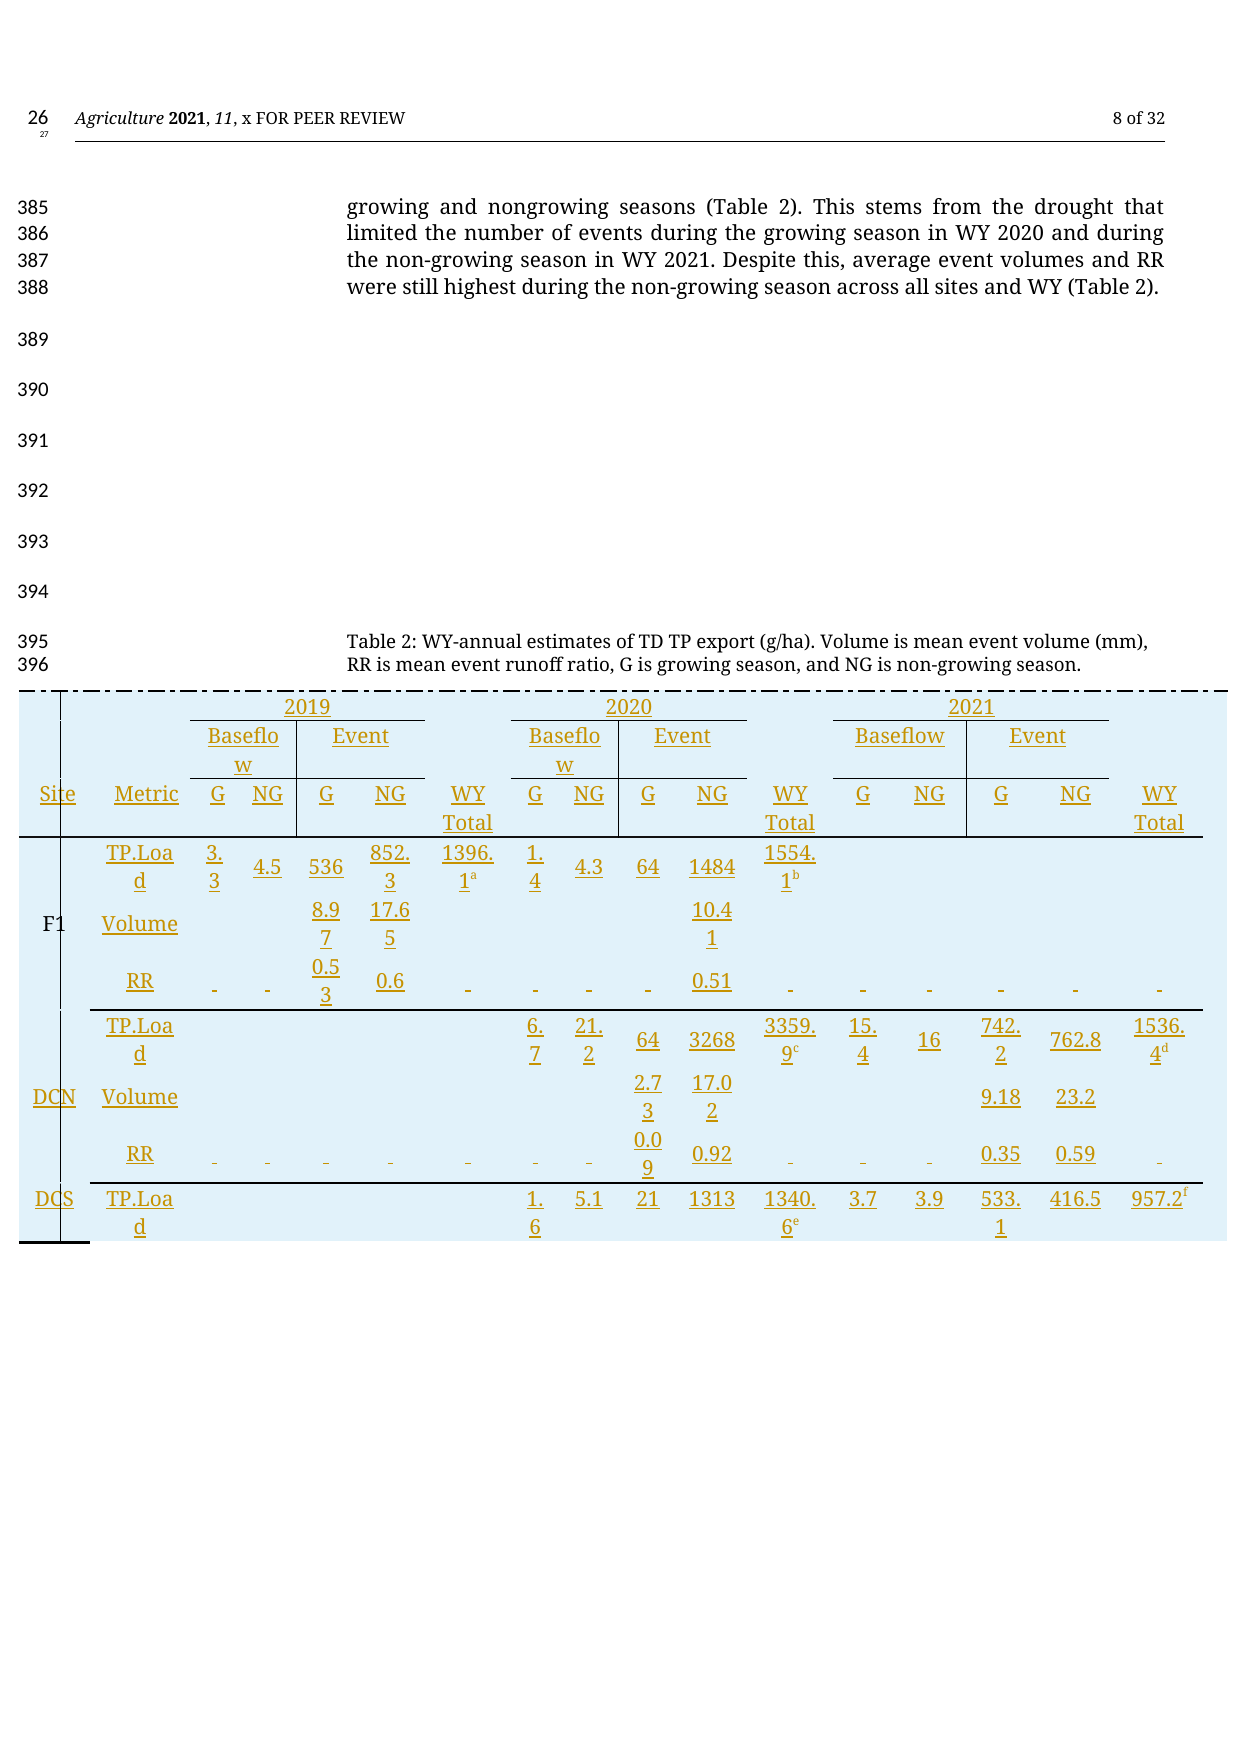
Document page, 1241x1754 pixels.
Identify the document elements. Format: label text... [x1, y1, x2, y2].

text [347, 192, 1165, 301]
text Table 2: WY-annual estimates of TD TP export (g/ha). Volume is mean event volume (mm), RR is mean event runoff ratio, G is growing season, and NG is non-growing season. [347, 629, 1165, 677]
